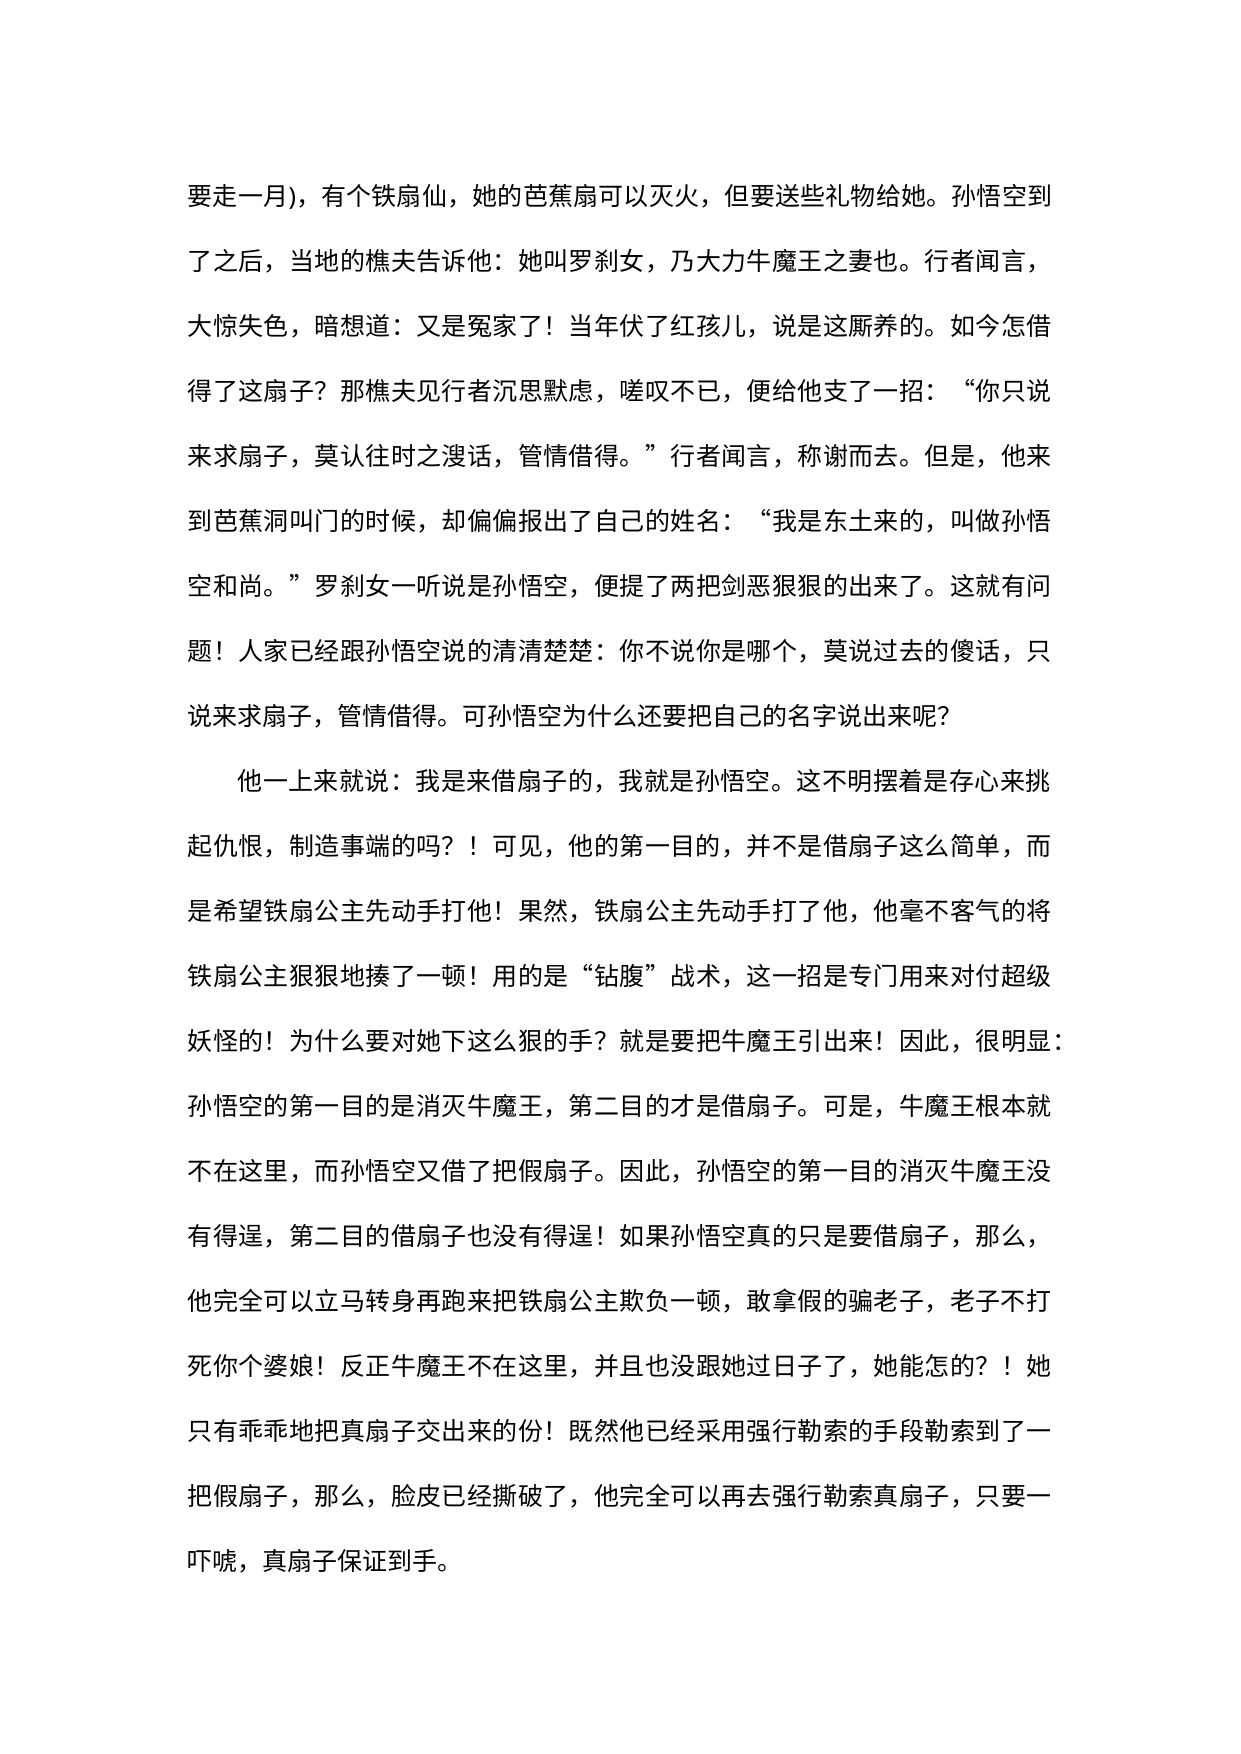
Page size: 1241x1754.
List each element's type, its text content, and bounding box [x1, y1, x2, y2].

text 他一上来就说：我是来借扇子的，我就是孙悟空。这不明摆着是存心来挑起仇恨，制造事端的吗？！可见，他的第一目的，并不是借扇子这么简单，而是希望铁扇公主先动手打他！果然，铁扇公主先动手打了他，他毫不客气的将铁扇公主狠狠地揍了一顿！用的是“钻腹”战术，这一招是专门用来对付超级妖怪的！为什么要对她下这么狠的手？就是要把牛魔王引出来！因此，很明显：孙悟空的第一目的是消灭牛魔王，第二目的才是借扇子。可是，牛魔王根本就不在这里，而孙悟空又借了把假扇子。因此，孙悟空的第一目的消灭牛魔王没有得逞，第二目的借扇子也没有得逞！如果孙悟空真的只是要借扇子，那么，他完全可以立马转身再跑来把铁扇公主欺负一顿，敢拿假的骗老子，老子不打死你个婆娘！反正牛魔王不在这里，并且也没跟她过日子了，她能怎的？！她只有乖乖地把真扇子交出来的份！既然他已经采用强行勒索的手段勒索到了一把假扇子，那么，脸皮已经撕破了，他完全可以再去强行勒索真扇子，只要一吓唬，真扇子保证到手。 [187, 747, 1053, 1592]
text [187, 162, 1053, 747]
